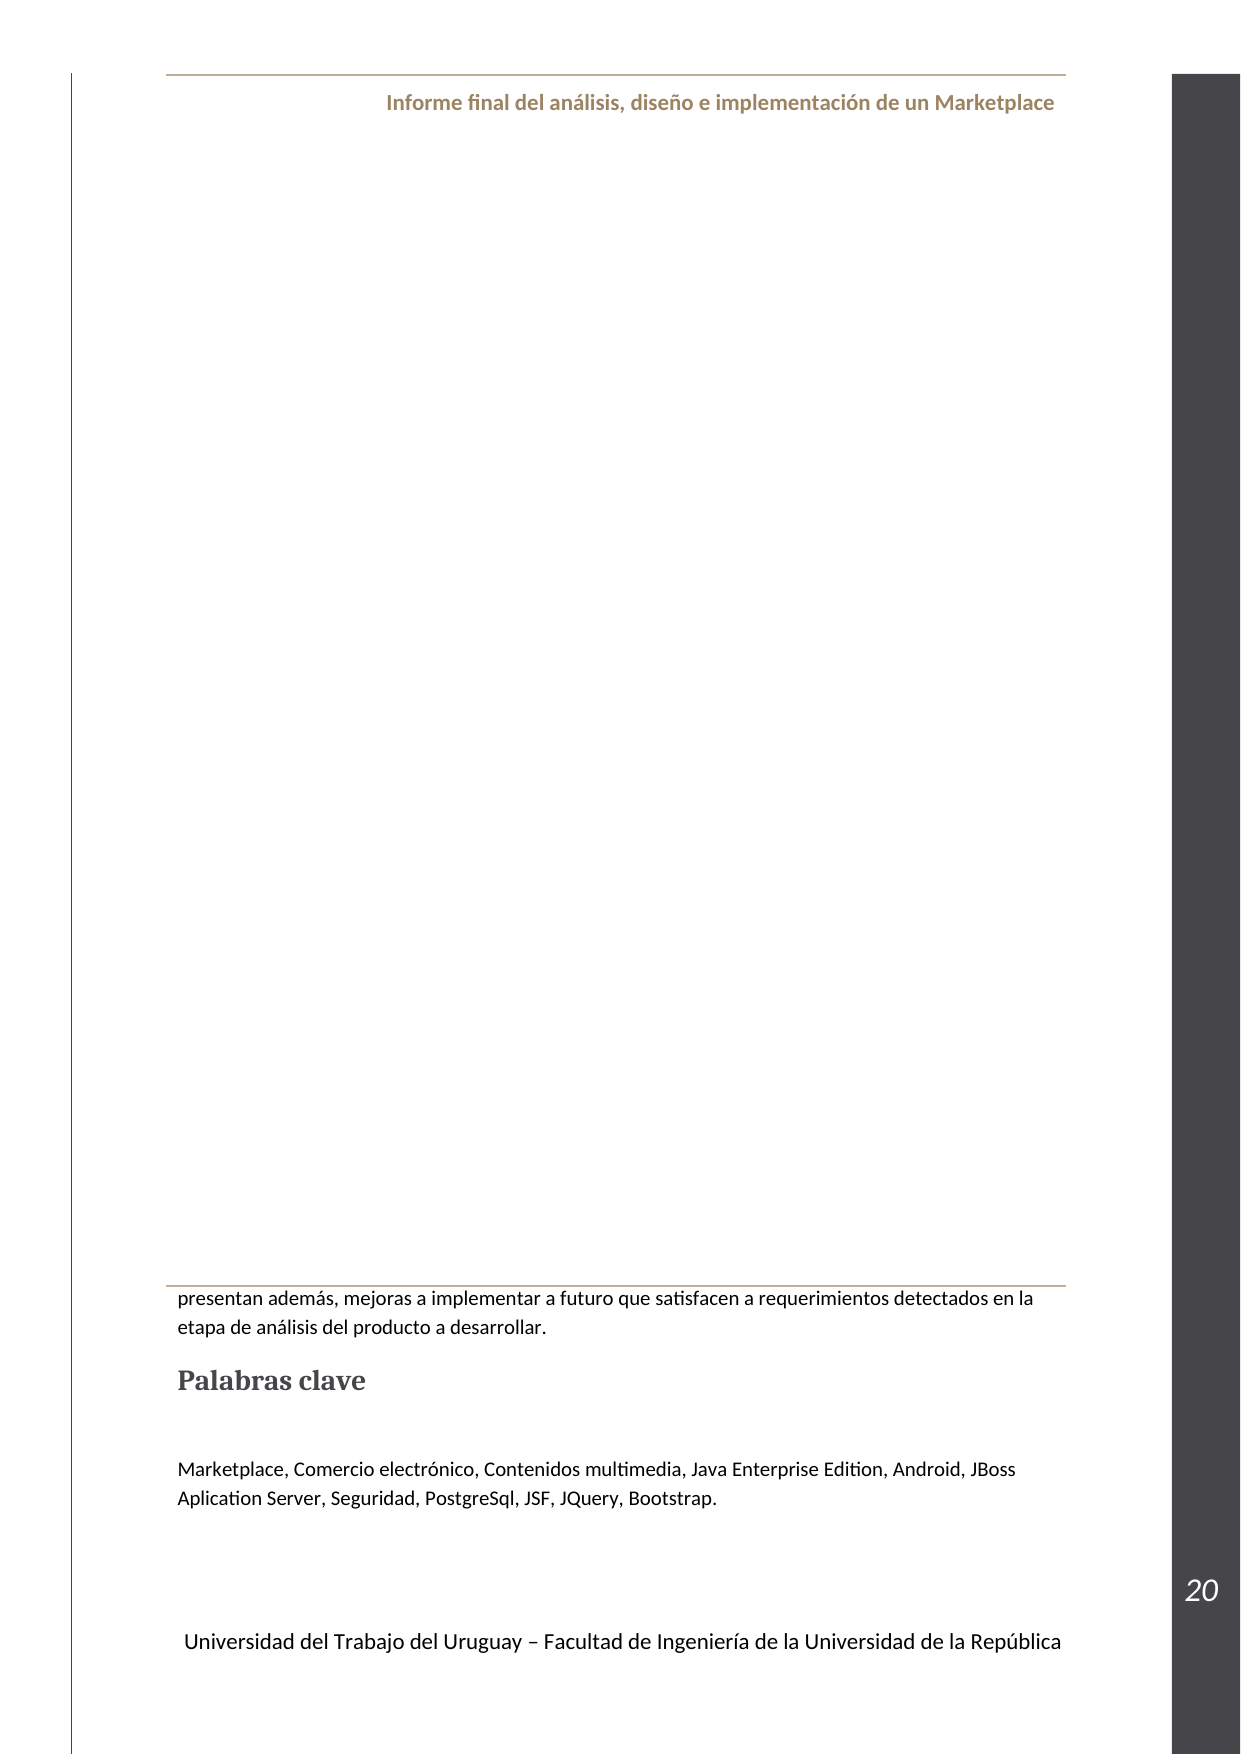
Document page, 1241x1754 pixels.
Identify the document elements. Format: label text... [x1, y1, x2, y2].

text Marketplace, Comercio electrónico, Contenidos multimedia, Java Enterprise Edition, Android, JBoss Aplication Server, Seguridad, PostgreSql, JSF, JQuery, Bootstrap. [177, 1456, 1063, 1510]
subtitle Palabras clave [177, 1364, 1063, 1398]
text Como objetivo principal se plantea la investigación de la situación actual de los comercios electrónicos previamente mencionados, así como la evaluación e implementación de nuevas tecnologías para la resolución de los problemas planteados en el transcurso del proceso de desarrollo de la solución. Se presentan además, mejoras a implementar a futuro que satisfacen a requerimientos detectados en la etapa de análisis del producto a desarrollar. [177, 1287, 1063, 1339]
